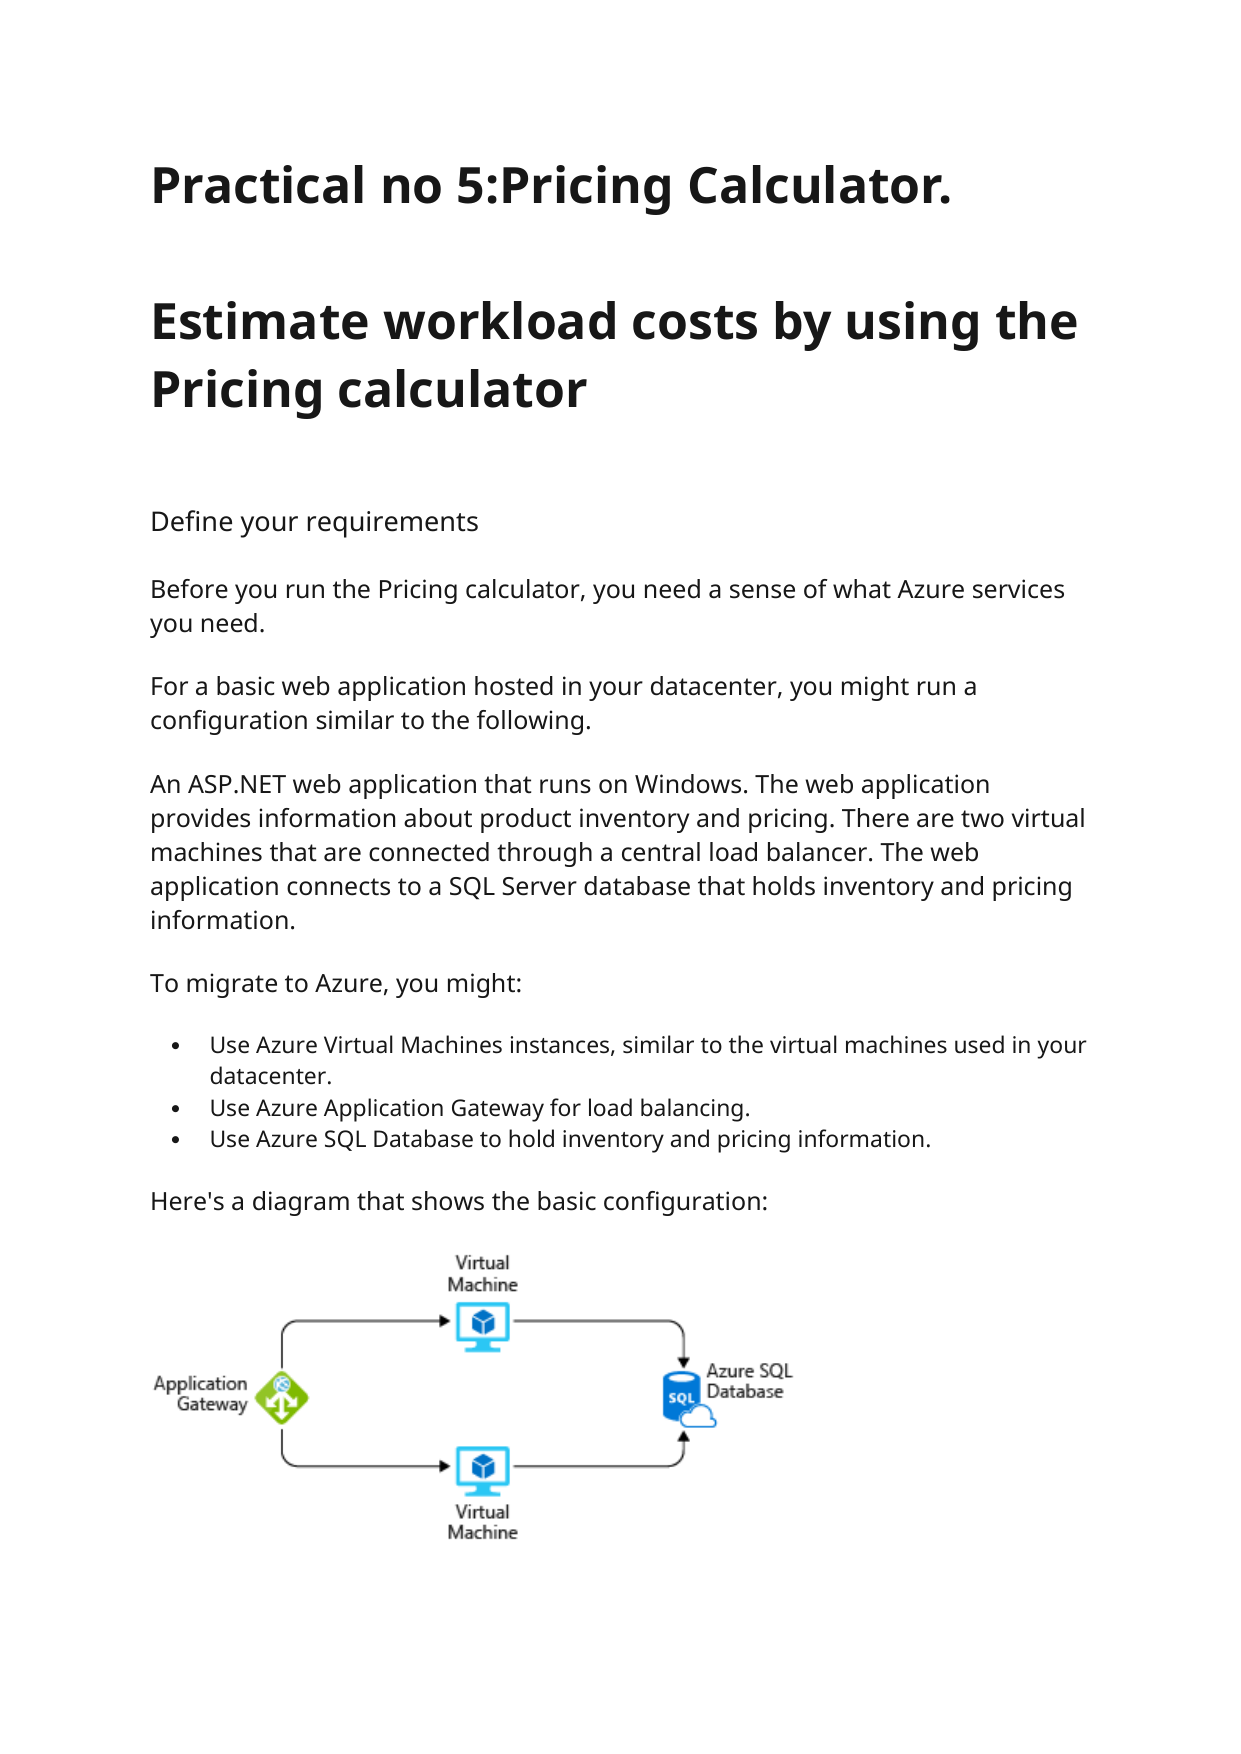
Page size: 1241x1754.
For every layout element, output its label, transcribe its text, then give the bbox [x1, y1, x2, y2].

text Before you run the Pricing calculator, you need a sense of what Azure services you need. [150, 572, 1090, 640]
list Use Azure Application Gateway for load balancing. [172, 1091, 1090, 1123]
text Here's a diagram that shows the basic configuration: [150, 1183, 1090, 1217]
list Use Azure SQL Database to hold inventory and pricing information. [172, 1123, 1090, 1154]
picture [150, 1246, 798, 1547]
text Estimate workload costs by using the Pricing calculator [150, 286, 1090, 422]
text To migrate to Azure, you might: [150, 966, 1090, 1000]
list Use Azure Virtual Machines instances, similar to the virtual machines used in your datacenter. [172, 1029, 1090, 1091]
subtitle Define your requirements [150, 503, 1090, 539]
text Practical no 5:Pricing Calculator. [150, 150, 1090, 218]
text For a basic web application hosted in your datacenter, you might run a configuration similar to the following. [150, 669, 1090, 737]
text An ASP.NET web application that runs on Windows. The web application provides information about product inventory and pricing. There are two virtual machines that are connected through a central load balancer. The web application connects to a SQL Server database that holds inventory and pricing information. [150, 766, 1090, 937]
